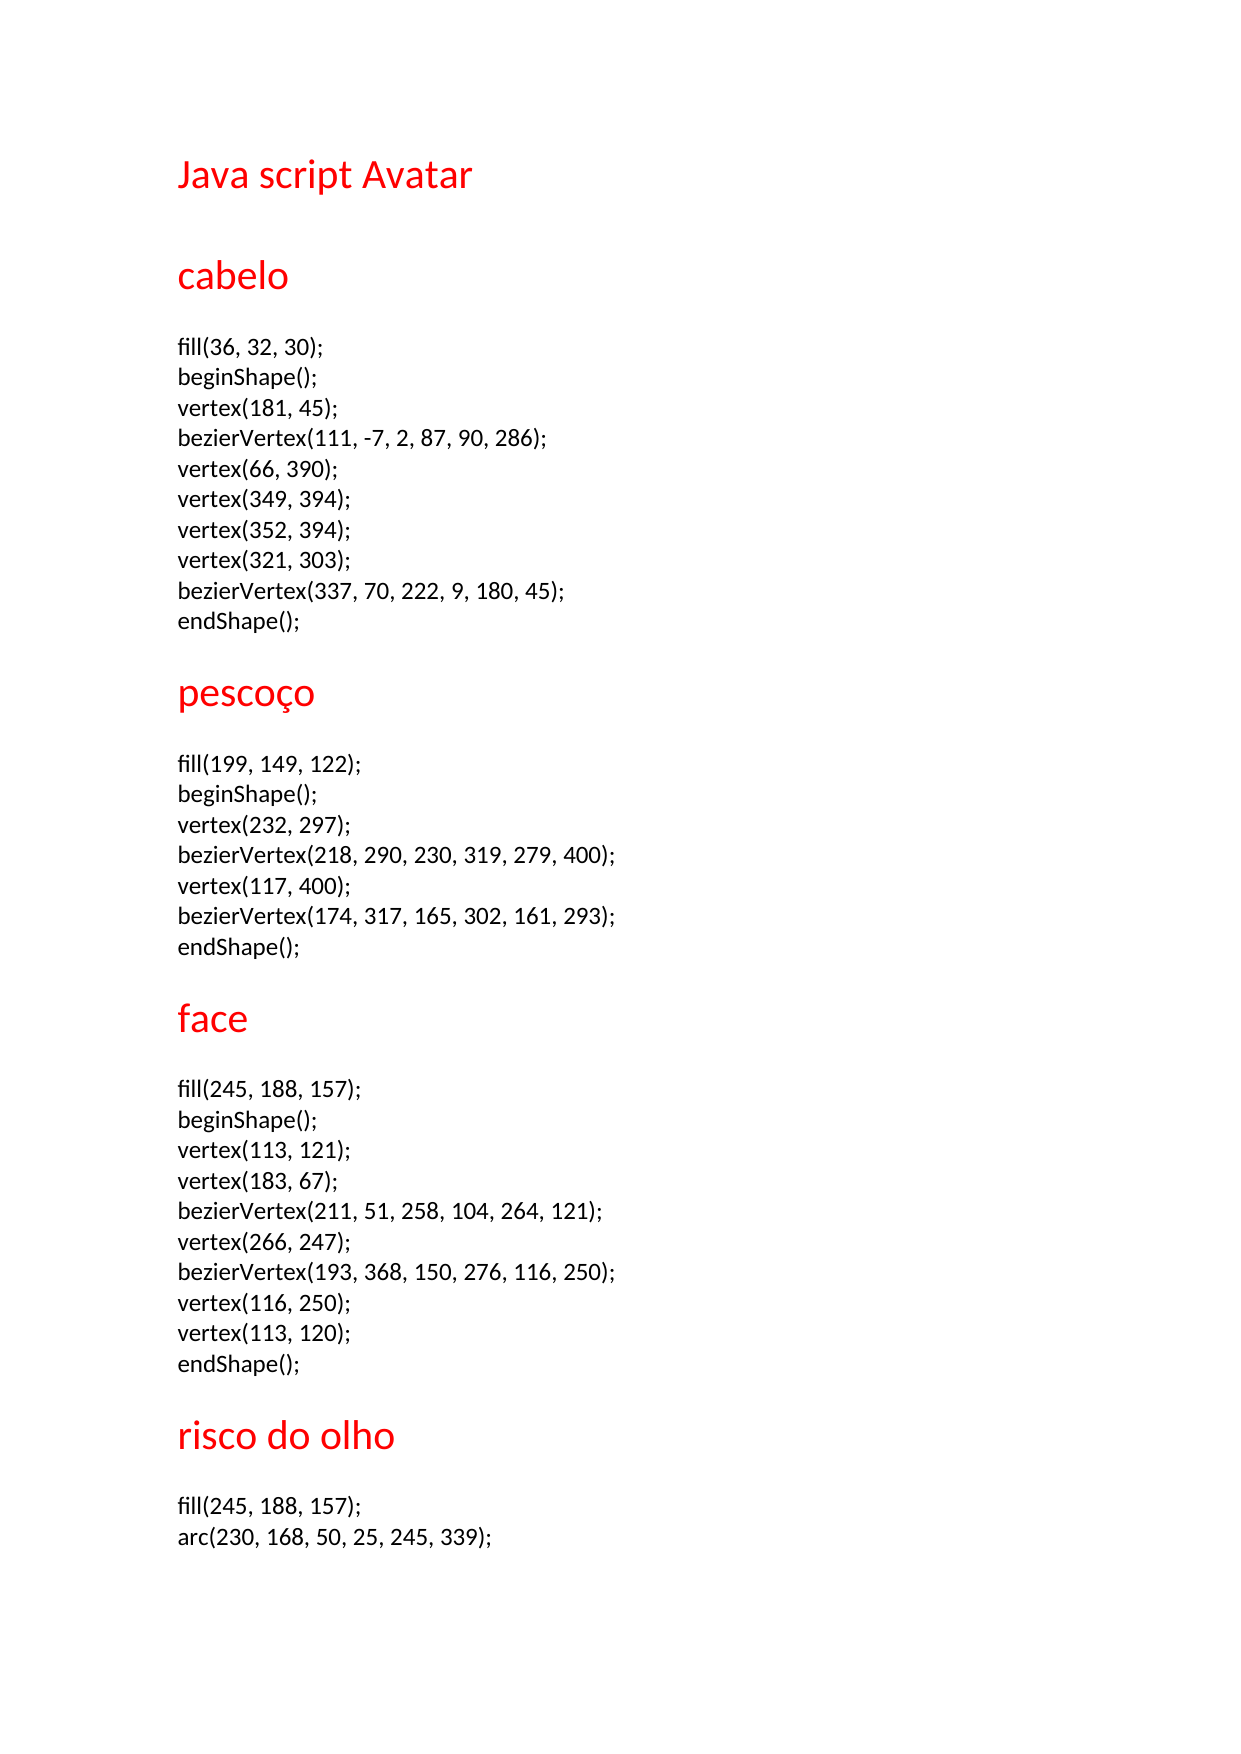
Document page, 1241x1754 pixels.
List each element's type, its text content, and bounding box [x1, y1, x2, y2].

text bezierVertex(111, -7, 2, 87, 90, 286); [177, 422, 1063, 453]
text vertex(181, 45); [177, 392, 1063, 422]
text risco do olho [177, 1409, 1063, 1460]
text beginShape(); [177, 778, 1063, 809]
text Java script Avatar [177, 148, 1063, 198]
text face [177, 992, 1063, 1043]
text vertex(321, 303); [177, 544, 1063, 575]
text bezierVertex(174, 317, 165, 302, 161, 293); [177, 900, 1063, 931]
text bezierVertex(337, 70, 222, 9, 180, 45); [177, 575, 1063, 605]
text vertex(113, 121); [177, 1134, 1063, 1165]
text vertex(116, 250); [177, 1287, 1063, 1317]
text fill(245, 188, 157); [177, 1490, 1063, 1521]
text vertex(183, 67); [177, 1165, 1063, 1195]
text beginShape(); [177, 361, 1063, 392]
text endShape(); [177, 1348, 1063, 1378]
text pescoço [177, 666, 1063, 717]
text vertex(113, 120); [177, 1317, 1063, 1348]
text fill(199, 149, 122); [177, 748, 1063, 778]
text vertex(232, 297); [177, 809, 1063, 839]
text cabelo [177, 249, 1063, 300]
text endShape(); [177, 605, 1063, 636]
text bezierVertex(193, 368, 150, 276, 116, 250); [177, 1256, 1063, 1287]
text vertex(266, 247); [177, 1226, 1063, 1256]
text vertex(117, 400); [177, 870, 1063, 900]
text bezierVertex(211, 51, 258, 104, 264, 121); [177, 1195, 1063, 1226]
text vertex(66, 390); [177, 453, 1063, 483]
text vertex(352, 394); [177, 514, 1063, 544]
text fill(36, 32, 30); [177, 331, 1063, 361]
text vertex(349, 394); [177, 483, 1063, 514]
text beginShape(); [177, 1104, 1063, 1134]
text arc(230, 168, 50, 25, 245, 339); [177, 1521, 1063, 1551]
text fill(245, 188, 157); [177, 1073, 1063, 1104]
text endShape(); [177, 931, 1063, 961]
text bezierVertex(218, 290, 230, 319, 279, 400); [177, 839, 1063, 870]
